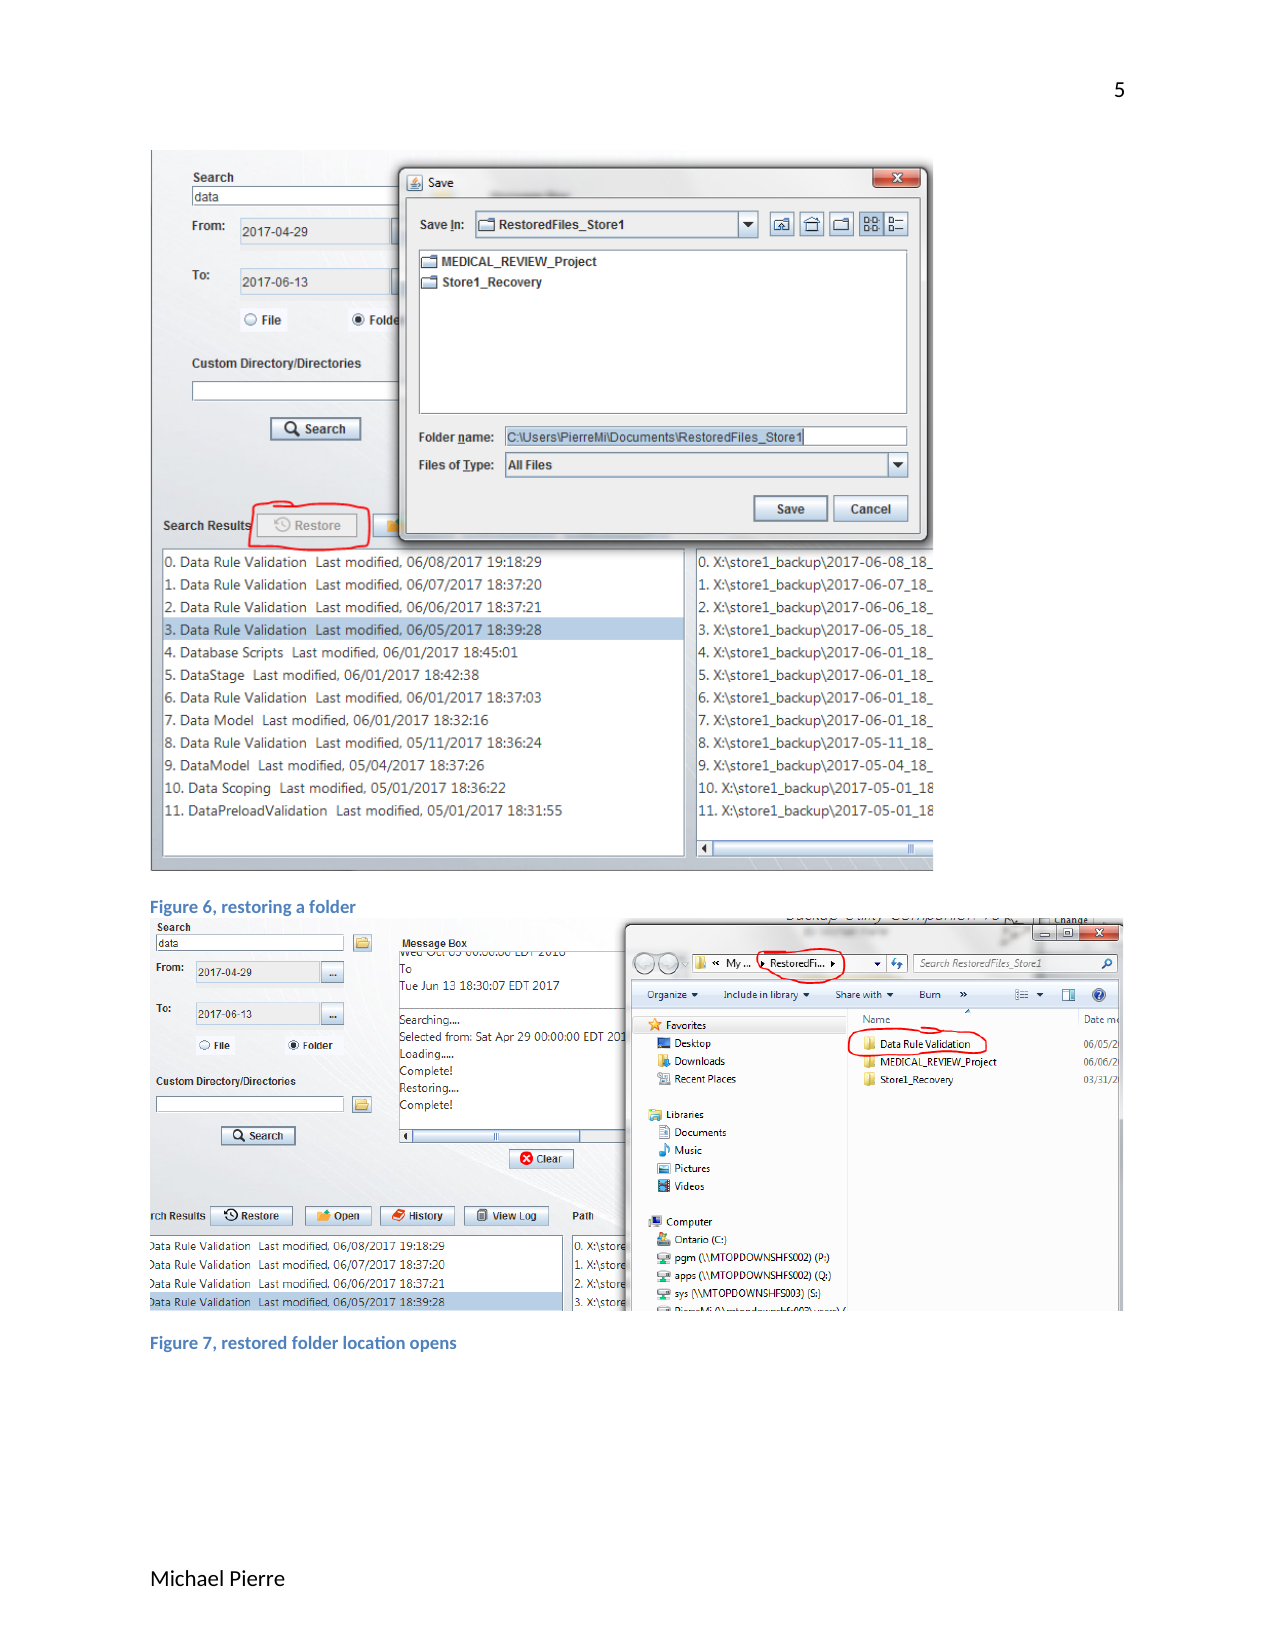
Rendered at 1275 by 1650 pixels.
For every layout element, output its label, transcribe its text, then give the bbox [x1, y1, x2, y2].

text Figure 7, restored folder location opens [150, 1331, 1125, 1354]
picture [150, 918, 1124, 1311]
picture [150, 150, 934, 871]
